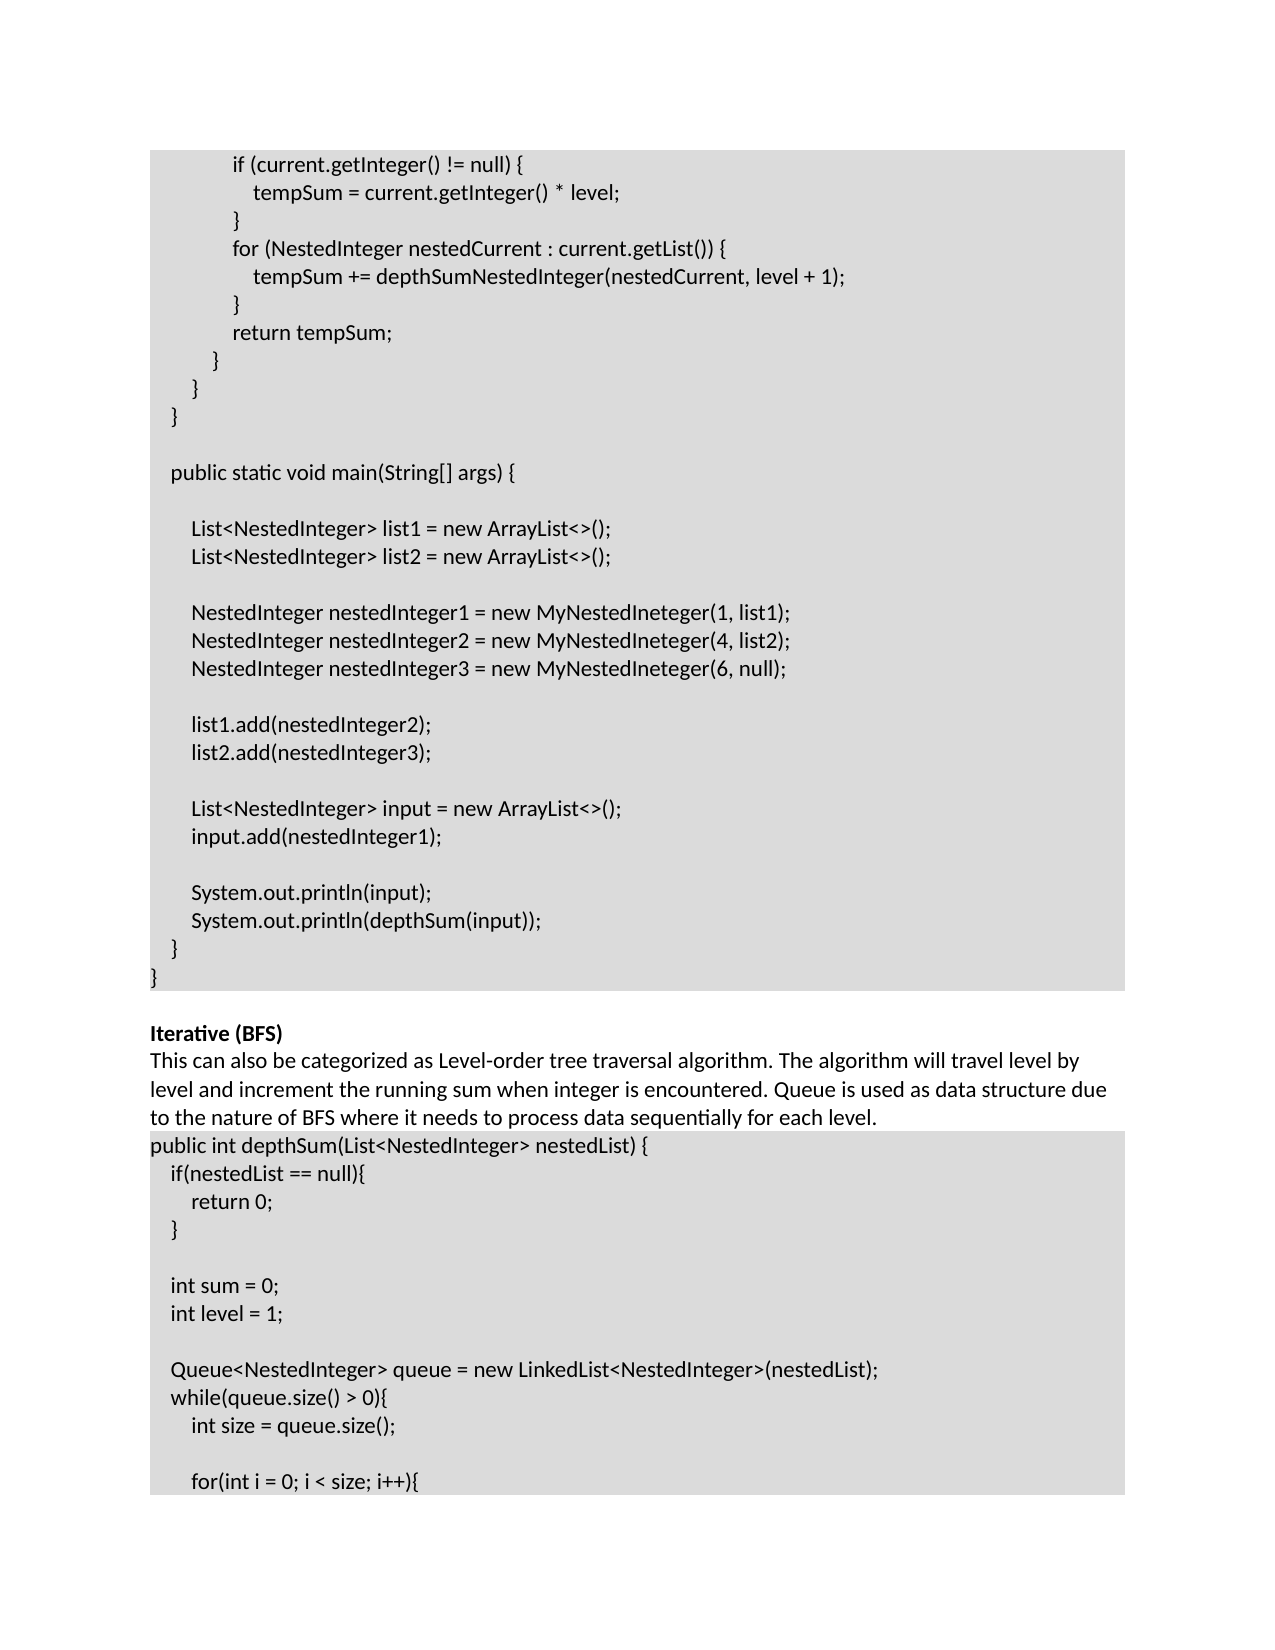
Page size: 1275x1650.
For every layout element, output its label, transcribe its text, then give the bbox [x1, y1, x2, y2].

text if (current.getInteger() != null) { [150, 150, 1125, 178]
text System.out.println(input); [150, 878, 1125, 907]
text tempSum += depthSumNestedInteger(nestedCurrent, level + 1); [150, 262, 1125, 290]
text } [150, 934, 1125, 963]
text List<NestedInteger> input = new ArrayList<>(); [150, 794, 1125, 822]
text } [150, 402, 1125, 430]
text } [150, 346, 1125, 374]
text for(int i = 0; i < size; i++){ [150, 1467, 1125, 1495]
text int size = queue.size(); [150, 1411, 1125, 1439]
text List<NestedInteger> list1 = new ArrayList<>(); [150, 514, 1125, 542]
text return tempSum; [150, 318, 1125, 346]
text list2.add(nestedInteger3); [150, 738, 1125, 766]
text tempSum = current.getInteger() * level; [150, 178, 1125, 206]
text } [150, 963, 1125, 991]
text NestedInteger nestedInteger1 = new MyNestedIneteger(1, list1); [150, 598, 1125, 626]
text Queue<NestedInteger> queue = new LinkedList<NestedInteger>(nestedList); [150, 1355, 1125, 1383]
text int sum = 0; [150, 1271, 1125, 1299]
text } [150, 290, 1125, 318]
text } [150, 374, 1125, 402]
text int level = 1; [150, 1299, 1125, 1327]
text input.add(nestedInteger1); [150, 822, 1125, 851]
text public int depthSum(List<NestedInteger> nestedList) { [150, 1131, 1125, 1159]
text for (NestedInteger nestedCurrent : current.getList()) { [150, 234, 1125, 262]
text This can also be categorized as Level-order tree traversal algorithm. The algorithm will travel level by level and increment the running sum when integer is encountered. Queue is used as data structure due to the nature of BFS where it needs to process data sequentially for each level. [150, 1047, 1125, 1131]
text } [150, 1215, 1125, 1243]
text return 0; [150, 1187, 1125, 1215]
text NestedInteger nestedInteger3 = new MyNestedIneteger(6, null); [150, 654, 1125, 682]
text System.out.println(depthSum(input)); [150, 907, 1125, 934]
text NestedInteger nestedInteger2 = new MyNestedIneteger(4, list2); [150, 626, 1125, 654]
text } [150, 206, 1125, 234]
text Iterative (BFS) [150, 1019, 1125, 1047]
text if(nestedList == null){ [150, 1159, 1125, 1187]
text while(queue.size() > 0){ [150, 1383, 1125, 1411]
text list1.add(nestedInteger2); [150, 710, 1125, 738]
text public static void main(String[] args) { [150, 458, 1125, 486]
text List<NestedInteger> list2 = new ArrayList<>(); [150, 542, 1125, 570]
